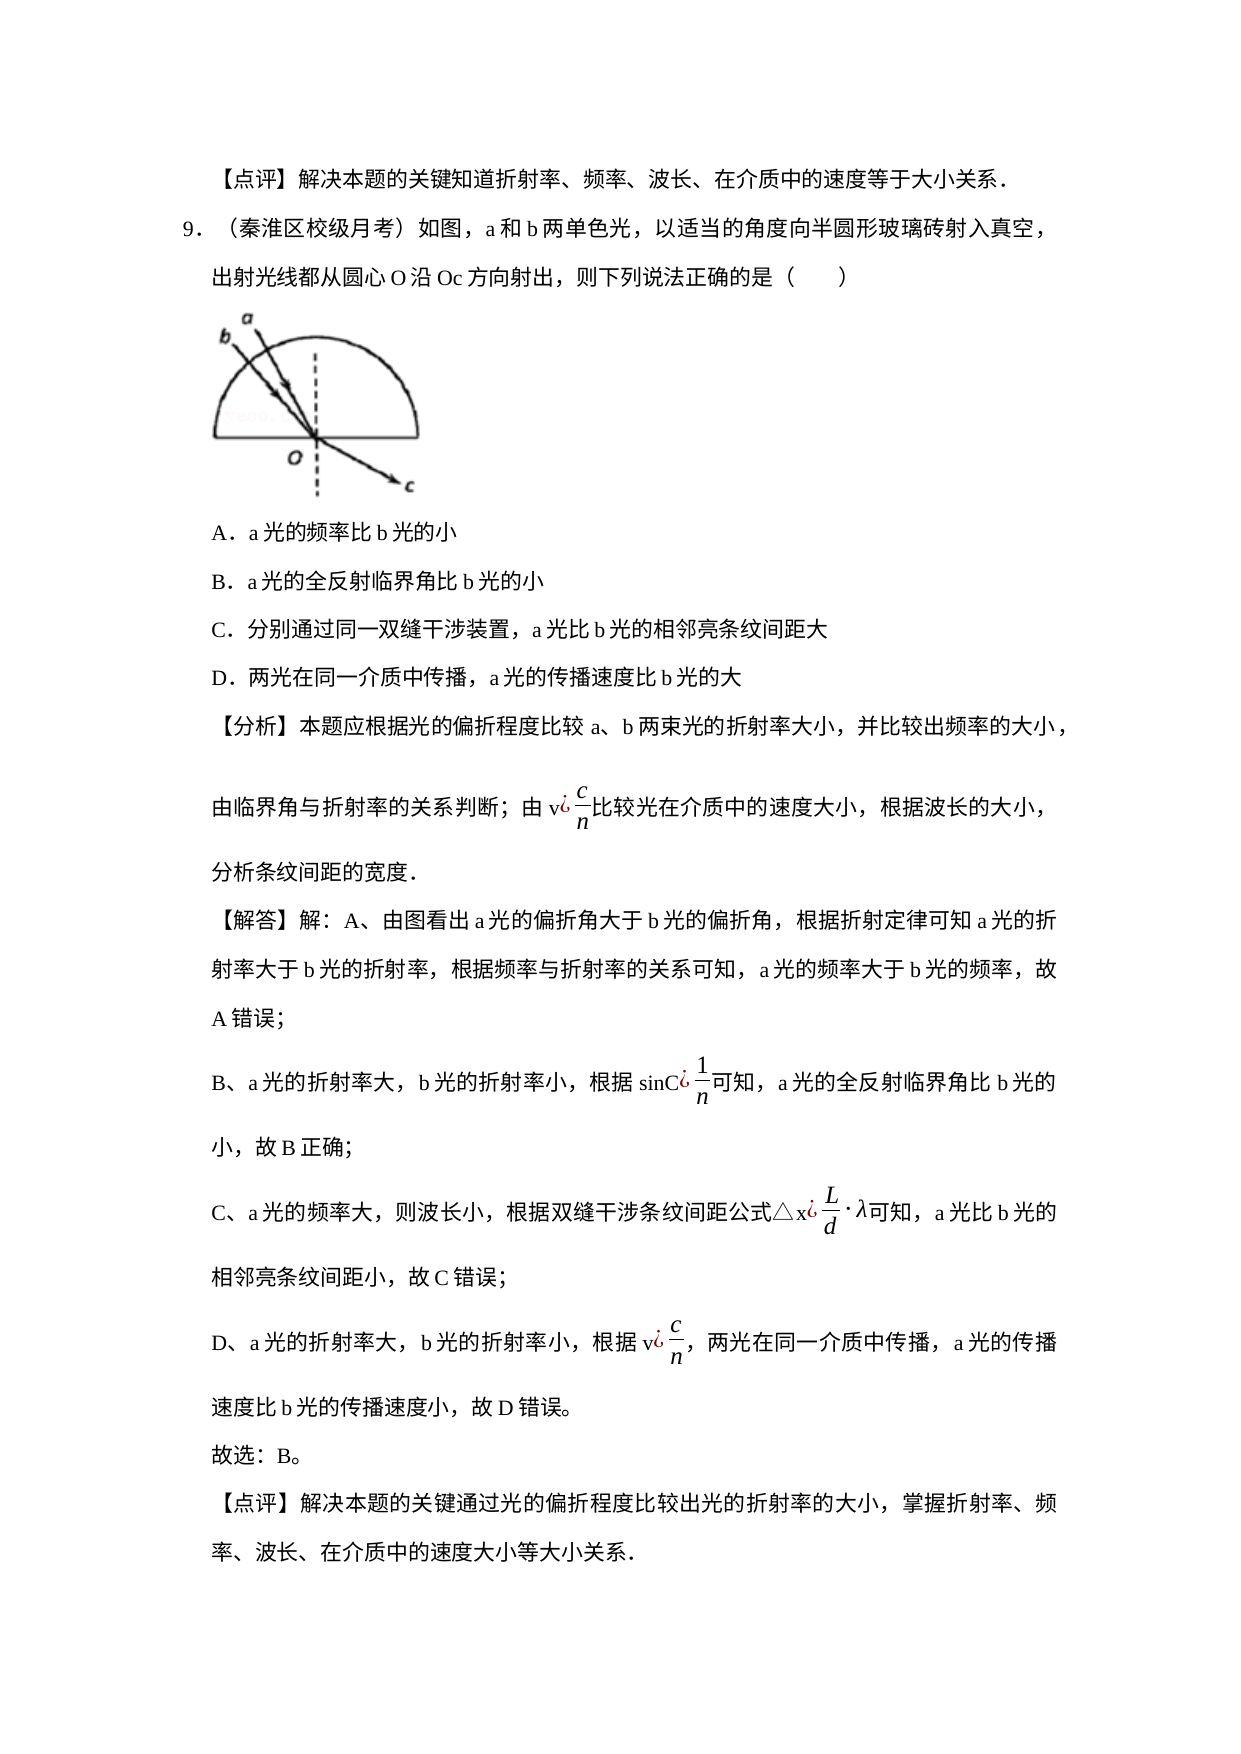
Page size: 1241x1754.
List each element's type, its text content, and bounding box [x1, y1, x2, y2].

text C、a光的频率大，则波长小，根据双缝干涉条纹间距公式△x可知，a光比b光的相邻亮条纹间距小，故C错误； [211, 1178, 1058, 1292]
text 【解答】解：A、由图看出a光的偏折角大于b光的偏折角，根据折射定律可知a光的折射率大于b光的折射率，根据频率与折射率的关系可知，a光的频率大于b光的频率，故A错误； [211, 903, 1058, 1033]
picture [211, 307, 425, 502]
text C．分别通过同一双缝干涉装置，a光比b光的相邻亮条纹间距大 [183, 612, 1058, 644]
text D．两光在同一介质中传播，a光的传播速度比b光的大 [183, 660, 1058, 692]
text 故选：B。 [211, 1437, 1058, 1470]
text B、a光的折射率大，b光的折射率小，根据sinC可知，a光的全反射临界角比b光的小，故B正确； [211, 1049, 1058, 1162]
text B．a光的全反射临界角比b光的小 [183, 563, 1058, 596]
text 【点评】解决本题的关键通过光的偏折程度比较出光的折射率的大小，掌握折射率、频率、波长、在介质中的速度大小等大小关系． [211, 1486, 1058, 1567]
text A．a光的频率比b光的小 [183, 515, 1058, 547]
text D、a光的折射率大，b光的折射率小，根据v，两光在同一介质中传播，a光的传播速度比b光的传播速度小，故D错误。 [211, 1308, 1058, 1422]
text 【点评】解决本题的关键知道折射率、频率、波长、在介质中的速度等于大小关系． [211, 162, 1058, 194]
text 9．（秦淮区校级月考）如图，a和b两单色光，以适当的角度向半圆形玻璃砖射入真空，出射光线都从圆心O沿Oc方向射出，则下列说法正确的是（ ） [183, 210, 1058, 292]
text 【分析】本题应根据光的偏折程度比较a、b两束光的折射率大小，并比较出频率的大小，由临界角与折射率的关系判断；由v比较光在介质中的速度大小，根据波长的大小，分析条纹间距的宽度． [211, 708, 1058, 887]
